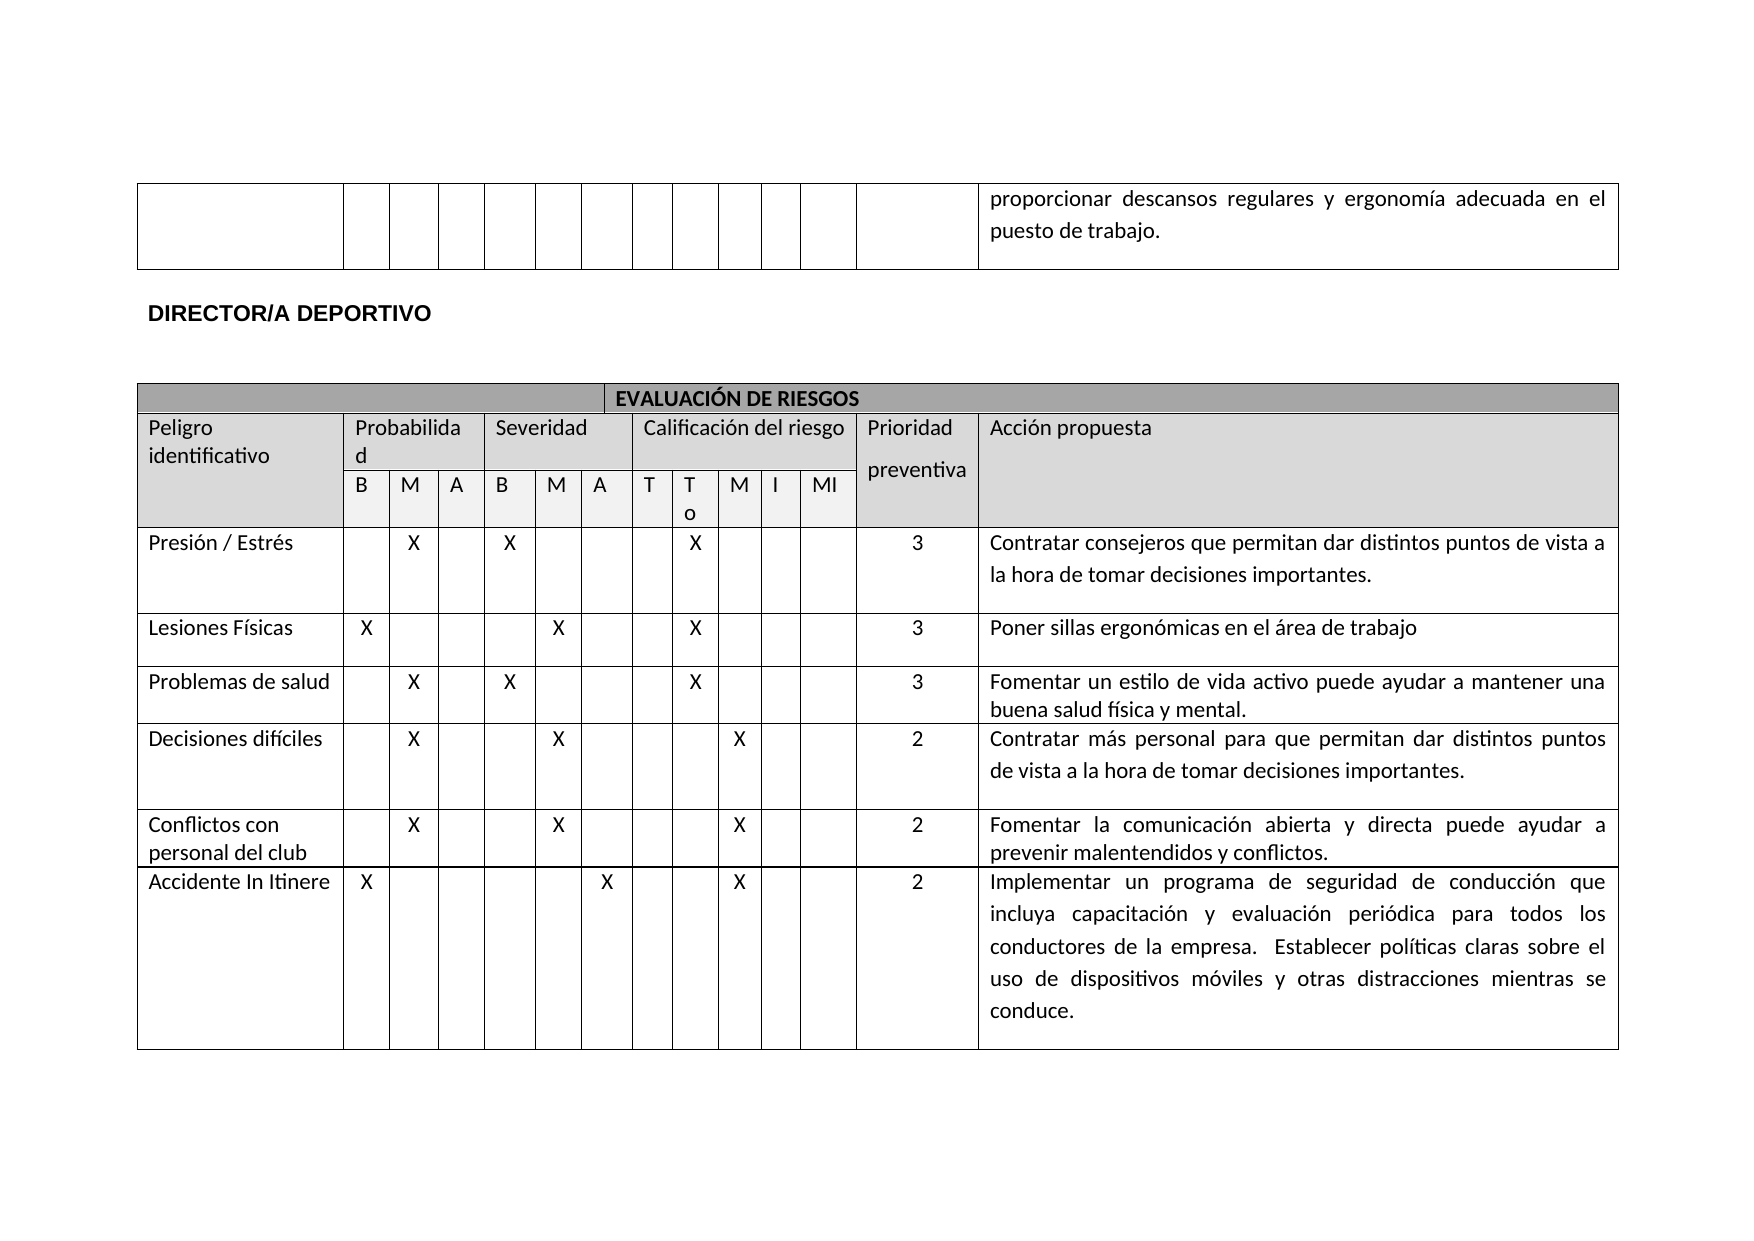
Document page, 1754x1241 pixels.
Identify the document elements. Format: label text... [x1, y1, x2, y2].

table_cell X [582, 868, 632, 1049]
table_cell Severidad [485, 414, 632, 469]
table_cell [344, 528, 389, 612]
table_cell X [673, 184, 718, 269]
table_cell [633, 724, 672, 809]
table_cell 3 [857, 184, 978, 269]
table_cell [138, 184, 343, 269]
table_cell MI [801, 471, 856, 527]
table_cell [390, 184, 438, 269]
table_cell [801, 528, 856, 612]
table_cell [633, 614, 672, 666]
table_cell [439, 528, 484, 612]
table_cell [801, 667, 856, 723]
table_cell [719, 184, 761, 269]
table_cell [582, 528, 632, 612]
text DIRECTOR/A DEPORTIVO [148, 300, 1606, 326]
table_cell X [719, 810, 761, 866]
table_cell X [390, 667, 438, 723]
table_cell [762, 724, 800, 809]
table_cell [390, 614, 438, 666]
table_cell [762, 667, 800, 723]
table_cell A [582, 471, 632, 527]
table_cell Contratar consejeros que permitan dar distintos puntos de vista a la hora de tomar decisiones importantes. [979, 528, 1618, 612]
table_cell X [536, 724, 581, 809]
table_cell [439, 810, 484, 866]
table_cell X [485, 528, 535, 612]
table_cell [536, 868, 581, 1049]
table_cell X [719, 724, 761, 809]
table_cell 2 [857, 724, 978, 809]
table_cell 2 [857, 810, 978, 866]
table_cell X [673, 614, 718, 666]
table_cell [344, 810, 389, 866]
table_cell 3 [857, 667, 978, 723]
table_cell X [719, 868, 761, 1049]
table_cell 3 [857, 614, 978, 666]
table_cell [485, 614, 535, 666]
table_cell X [536, 614, 581, 666]
table_cell X [485, 184, 535, 269]
table_cell Contratar más personal para que permitan dar distintos puntos de vista a la hora de tomar decisiones importantes. [979, 724, 1618, 809]
table_cell Fomentar la comunicación abierta y directa puede ayudar a prevenir malentendidos y conflictos. [979, 810, 1618, 866]
table_cell [536, 528, 581, 612]
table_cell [979, 184, 1618, 269]
table_cell [439, 724, 484, 809]
table_cell X [344, 614, 389, 666]
table_cell [762, 868, 800, 1049]
table_cell [536, 184, 581, 269]
table_cell Fomentar un estilo de vida activo puede ayudar a mantener una buena salud física y mental. [979, 667, 1618, 723]
table_cell M [719, 471, 761, 527]
table_cell Peligro identificativo [138, 414, 343, 527]
table_cell Conflictos con personal del club [138, 810, 343, 866]
table_cell Implementar un programa de seguridad de conducción que incluya capacitación y evaluación periódica para todos los conductores de la empresa. Establecer políticas claras sobre el uso de dispositivos móviles y otras distracciones mientras se conduce. [979, 868, 1618, 1049]
table_cell [719, 528, 761, 612]
table_cell B [485, 471, 535, 527]
table_cell [344, 667, 389, 723]
table_cell [633, 868, 672, 1049]
table_cell [673, 868, 718, 1049]
table_cell [633, 184, 672, 269]
table_cell M [536, 471, 581, 527]
table_cell [633, 667, 672, 723]
table_header EVALUACIÓN DE RIESGOS [605, 384, 1618, 412]
table_cell [390, 868, 438, 1049]
table_cell B [344, 471, 389, 527]
table_cell To [673, 471, 718, 527]
table_cell [439, 184, 484, 269]
table_cell T [633, 471, 672, 527]
table_cell [582, 810, 632, 866]
table_cell [762, 614, 800, 666]
table_cell [673, 810, 718, 866]
table_cell Lesiones Físicas [138, 614, 343, 666]
table_cell Calificación del riesgo [633, 414, 856, 469]
table_cell [439, 614, 484, 666]
table_cell [485, 868, 535, 1049]
table_cell [801, 614, 856, 666]
table_cell X [344, 868, 389, 1049]
table_cell [801, 184, 856, 269]
table_cell [762, 184, 800, 269]
table_cell [801, 810, 856, 866]
table_cell [485, 810, 535, 866]
table_cell [536, 667, 581, 723]
table_cell [633, 528, 672, 612]
table_cell Presión / Estrés [138, 528, 343, 612]
table_cell [582, 667, 632, 723]
table_cell [582, 724, 632, 809]
table_cell Problemas de salud [138, 667, 343, 723]
table_cell [673, 724, 718, 809]
table_cell X [536, 810, 581, 866]
table_cell [762, 528, 800, 612]
table_cell [582, 614, 632, 666]
table_header [138, 384, 604, 412]
table_cell [439, 868, 484, 1049]
table_cell [801, 868, 856, 1049]
table_cell X [390, 724, 438, 809]
table_cell X [344, 184, 389, 269]
table_cell [344, 724, 389, 809]
table_cell M [390, 471, 438, 527]
table_cell Poner sillas ergonómicas en el área de trabajo [979, 614, 1618, 666]
table_cell [762, 810, 800, 866]
table_cell Acción propuesta [979, 414, 1618, 527]
table_cell [801, 724, 856, 809]
table_cell [719, 667, 761, 723]
table_cell X [673, 667, 718, 723]
table_cell [439, 667, 484, 723]
table_cell 3 [857, 528, 978, 612]
table_cell X [390, 528, 438, 612]
table_cell X [673, 528, 718, 612]
table_cell [633, 810, 672, 866]
table_cell [485, 724, 535, 809]
table_cell I [762, 471, 800, 527]
table_cell Decisiones difíciles [138, 724, 343, 809]
table_cell [582, 184, 632, 269]
table_cell Prioridad preventiva [857, 414, 978, 527]
table_cell X [390, 810, 438, 866]
table_cell Accidente In Itinere [138, 868, 343, 1049]
table_cell Probabilidad [344, 414, 484, 469]
table_cell X [485, 667, 535, 723]
table_cell [719, 614, 761, 666]
table_cell A [439, 471, 484, 527]
table_cell 2 [857, 868, 978, 1049]
